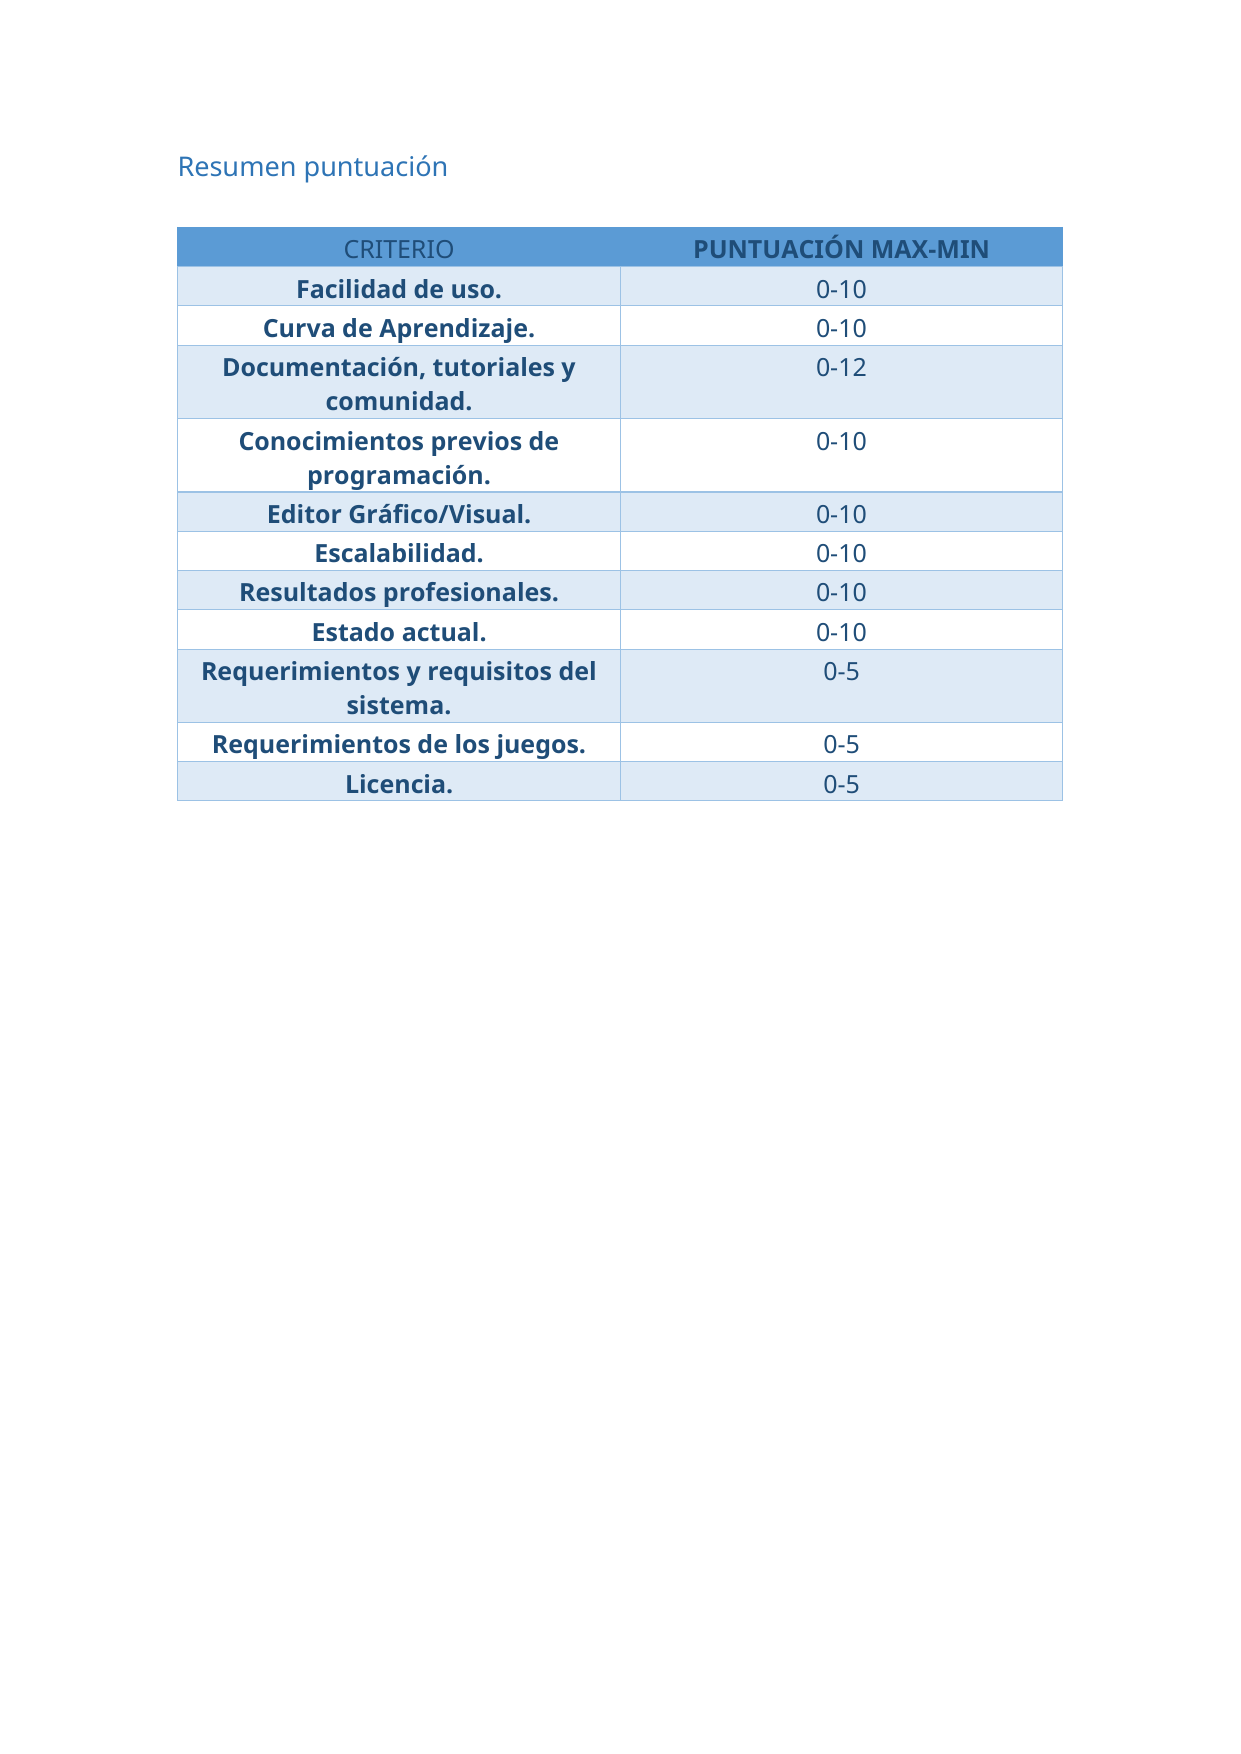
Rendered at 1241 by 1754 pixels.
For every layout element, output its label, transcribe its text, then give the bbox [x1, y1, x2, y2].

table_cell 0-5 [621, 650, 1062, 722]
table_cell 0-5 [621, 762, 1062, 800]
table_cell 0-10 [621, 419, 1062, 491]
table_cell Resultados profesionales. [178, 571, 620, 609]
table_header PUNTUACIÓN MAX-MIN [621, 228, 1062, 266]
table_cell 0-10 [621, 306, 1062, 345]
table_cell Documentación, tutoriales y comunidad. [178, 346, 620, 418]
subtitle Resumen puntuación [177, 148, 1063, 184]
table_cell Curva de Aprendizaje. [178, 306, 620, 345]
table_cell Estado actual. [178, 610, 620, 648]
table_cell Requerimientos de los juegos. [178, 723, 620, 761]
table_cell 0-10 [621, 571, 1062, 609]
table_cell 0-5 [621, 723, 1062, 761]
table_header CRITERIO [178, 228, 620, 266]
table_cell 0-12 [621, 346, 1062, 418]
table_cell 0-10 [621, 267, 1062, 305]
table_cell 0-10 [621, 610, 1062, 648]
table_cell 0-10 [621, 532, 1062, 570]
table_cell 0-10 [621, 493, 1062, 531]
table_cell Requerimientos y requisitos del sistema. [178, 650, 620, 722]
table_cell Conocimientos previos de programación. [178, 419, 620, 491]
table_cell Escalabilidad. [178, 532, 620, 570]
table_cell Editor Gráfico/Visual. [178, 493, 620, 531]
table_cell Licencia. [178, 762, 620, 800]
table_cell Facilidad de uso. [178, 267, 620, 305]
